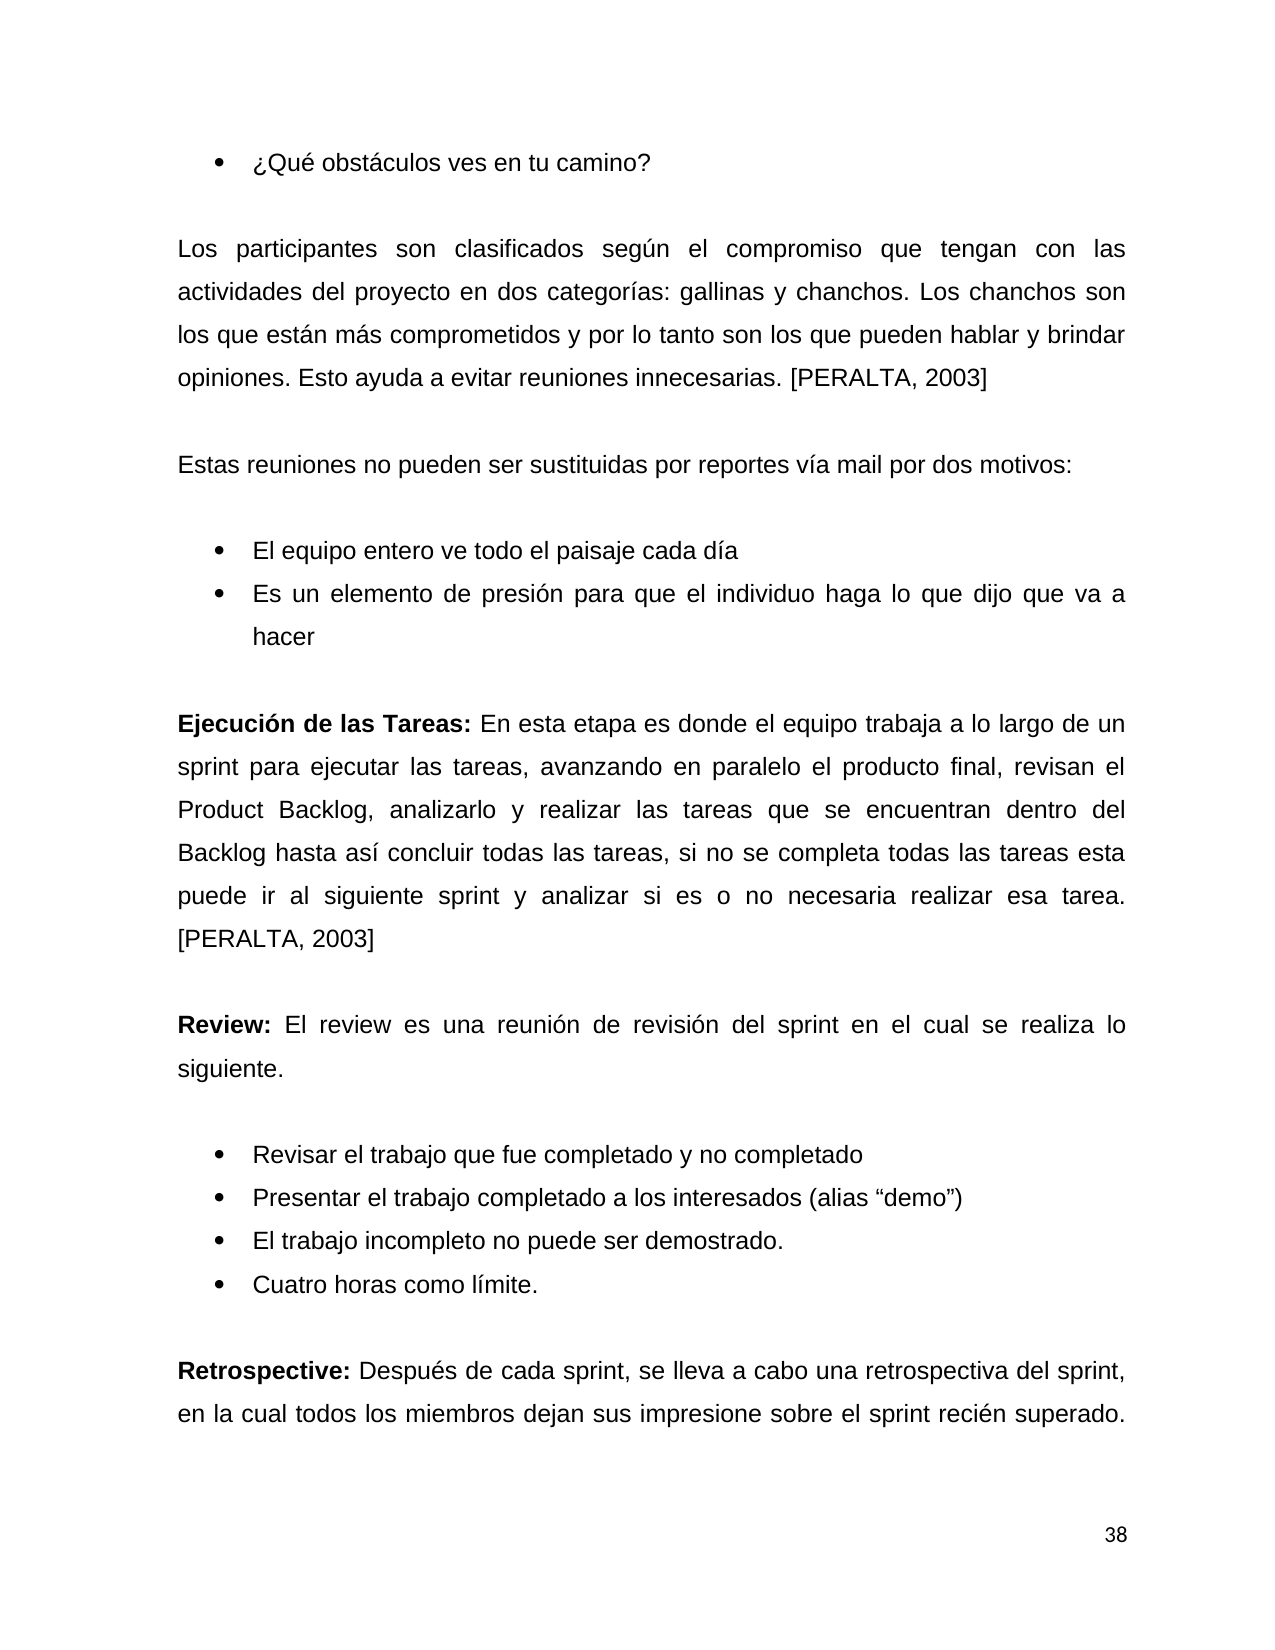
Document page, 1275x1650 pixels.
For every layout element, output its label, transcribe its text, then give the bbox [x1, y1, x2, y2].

list Es un elemento de presión para que el individuo haga lo que dijo que va a hacer [215, 579, 1127, 651]
list ¿Qué obstáculos ves en tu camino? [215, 148, 1127, 177]
list El equipo entero ve todo el paisaje cada día [215, 536, 1127, 565]
text Estas reuniones no pueden ser sustituidas por reportes vía mail por dos motivos: [177, 450, 1127, 478]
text Ejecución de las Tareas: En esta etapa es donde el equipo trabaja a lo largo de un sprint para ejecutar las tareas, avanzando en paralelo el producto final, revisan el Product Backlog, analizarlo y realizar las tareas que se encuentran dentro del Backlog hasta así concluir todas las tareas, si no se completa todas las tareas esta puede ir al siguiente sprint y analizar si es o no necesaria realizar esa tarea. [PERALTA, 2003] [177, 709, 1127, 953]
text Review: El review es una reunión de revisión del sprint en el cual se realiza lo siguiente. [177, 1011, 1127, 1082]
list Cuatro horas como límite. [215, 1269, 1127, 1298]
list Presentar el trabajo completado a los interesados (alias “demo”) [215, 1183, 1127, 1212]
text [177, 1356, 1127, 1428]
list Revisar el trabajo que fue completado y no completado [215, 1140, 1127, 1169]
list El trabajo incompleto no puede ser demostrado. [215, 1226, 1127, 1255]
text Los participantes son clasificados según el compromiso que tengan con las actividades del proyecto en dos categorías: gallinas y chanchos. Los chanchos son los que están más comprometidos y por lo tanto son los que pueden hablar y brindar opiniones. Esto ayuda a evitar reuniones innecesarias. [PERALTA, 2003] [177, 234, 1127, 392]
